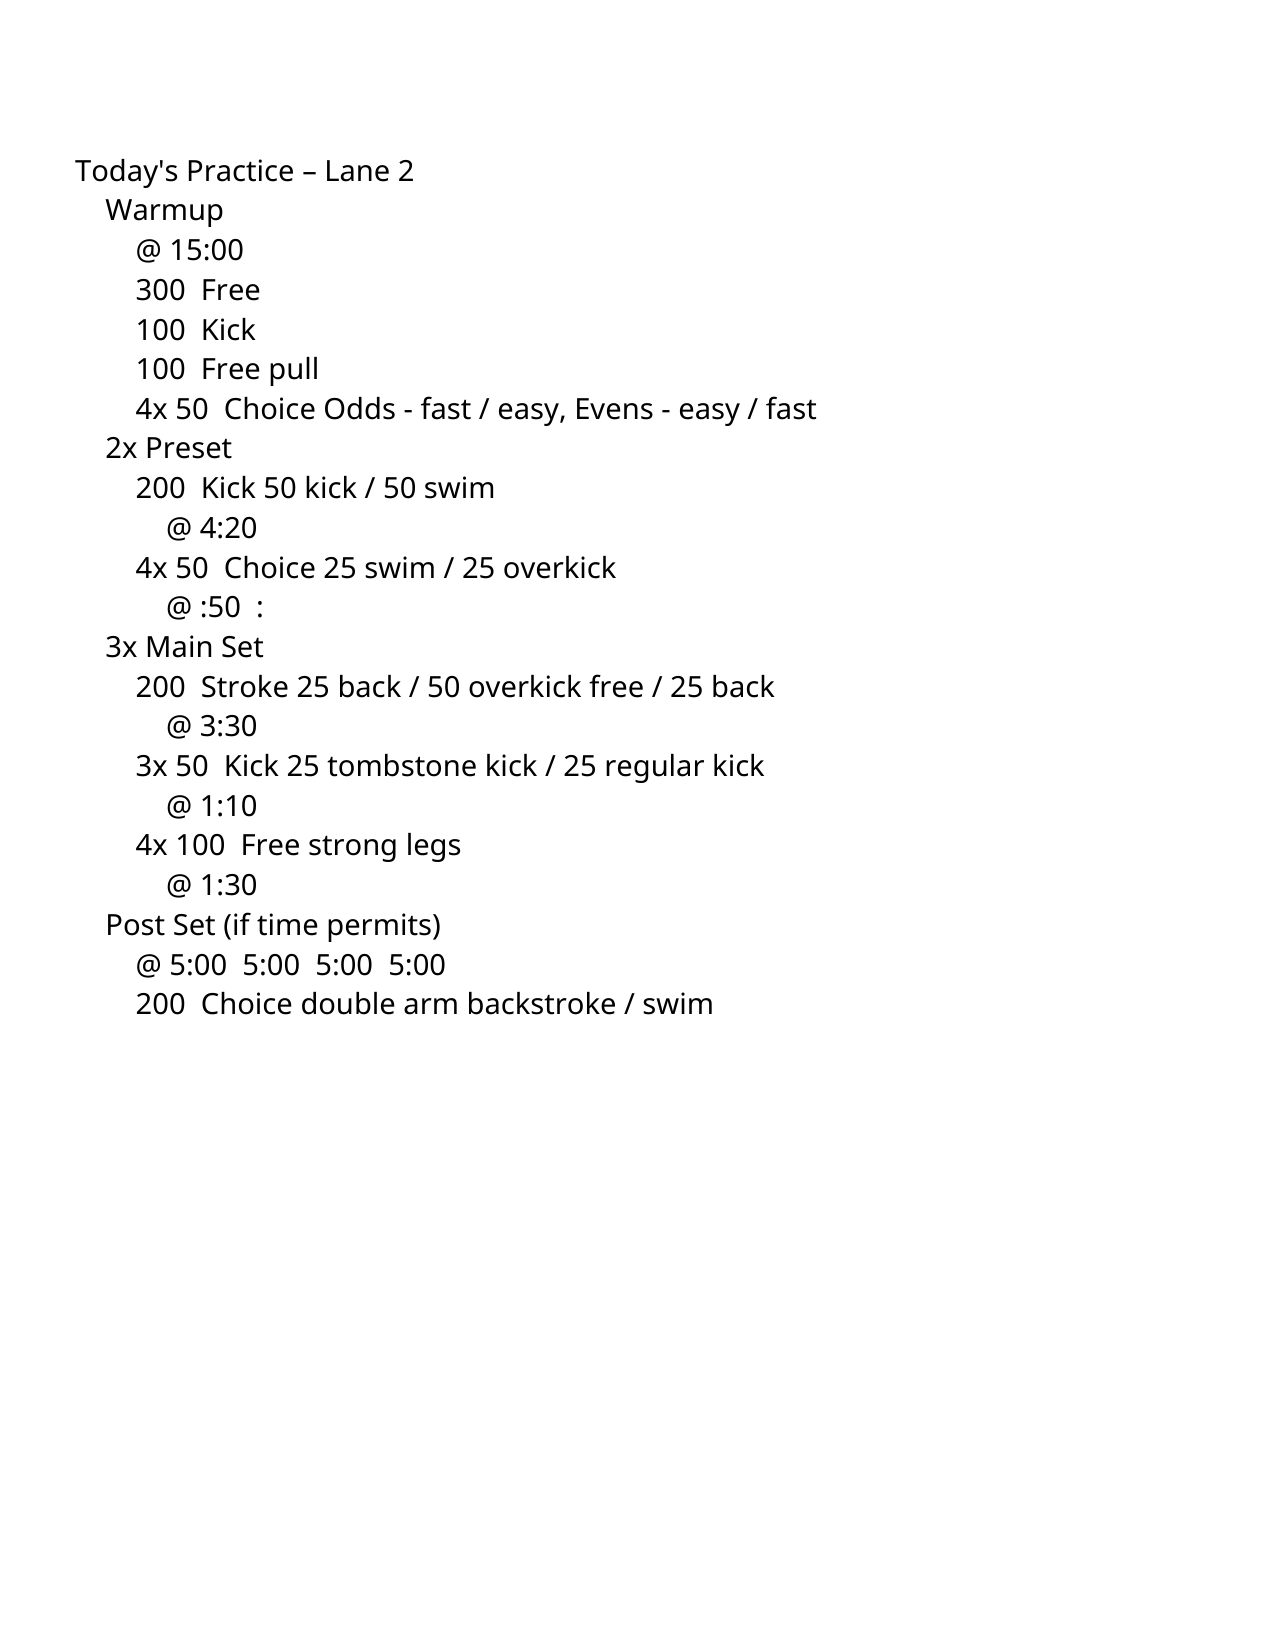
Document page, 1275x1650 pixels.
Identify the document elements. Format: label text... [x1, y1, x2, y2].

text 4x 100 Free strong legs [75, 825, 1200, 864]
text 3x Main Set [75, 626, 1200, 666]
text 300 Free [75, 269, 1200, 309]
text 200 Choice double arm backstroke / swim [75, 983, 1200, 1023]
text Post Set (if time permits) [75, 904, 1200, 944]
text 200 Kick 50 kick / 50 swim [75, 467, 1200, 507]
text 2x Preset [75, 428, 1200, 467]
text @ 1:30 [75, 864, 1200, 904]
text @ 15:00 [75, 229, 1200, 269]
text 200 Stroke 25 back / 50 overkick free / 25 back [75, 666, 1200, 706]
text 100 Free pull [75, 348, 1200, 388]
text 4x 50 Choice 25 swim / 25 overkick [75, 547, 1200, 587]
text @ :50 : [75, 587, 1200, 626]
text Warmup [75, 190, 1200, 229]
text @ 4:20 [75, 507, 1200, 547]
text @ 5:00 5:00 5:00 5:00 [75, 944, 1200, 983]
text Today's Practice – Lane 2 [75, 150, 1200, 190]
text 4x 50 Choice Odds - fast / easy, Evens - easy / fast [75, 388, 1200, 428]
text @ 3:30 [75, 706, 1200, 745]
text @ 1:10 [75, 785, 1200, 825]
text 3x 50 Kick 25 tombstone kick / 25 regular kick [75, 745, 1200, 785]
text 100 Kick [75, 309, 1200, 348]
